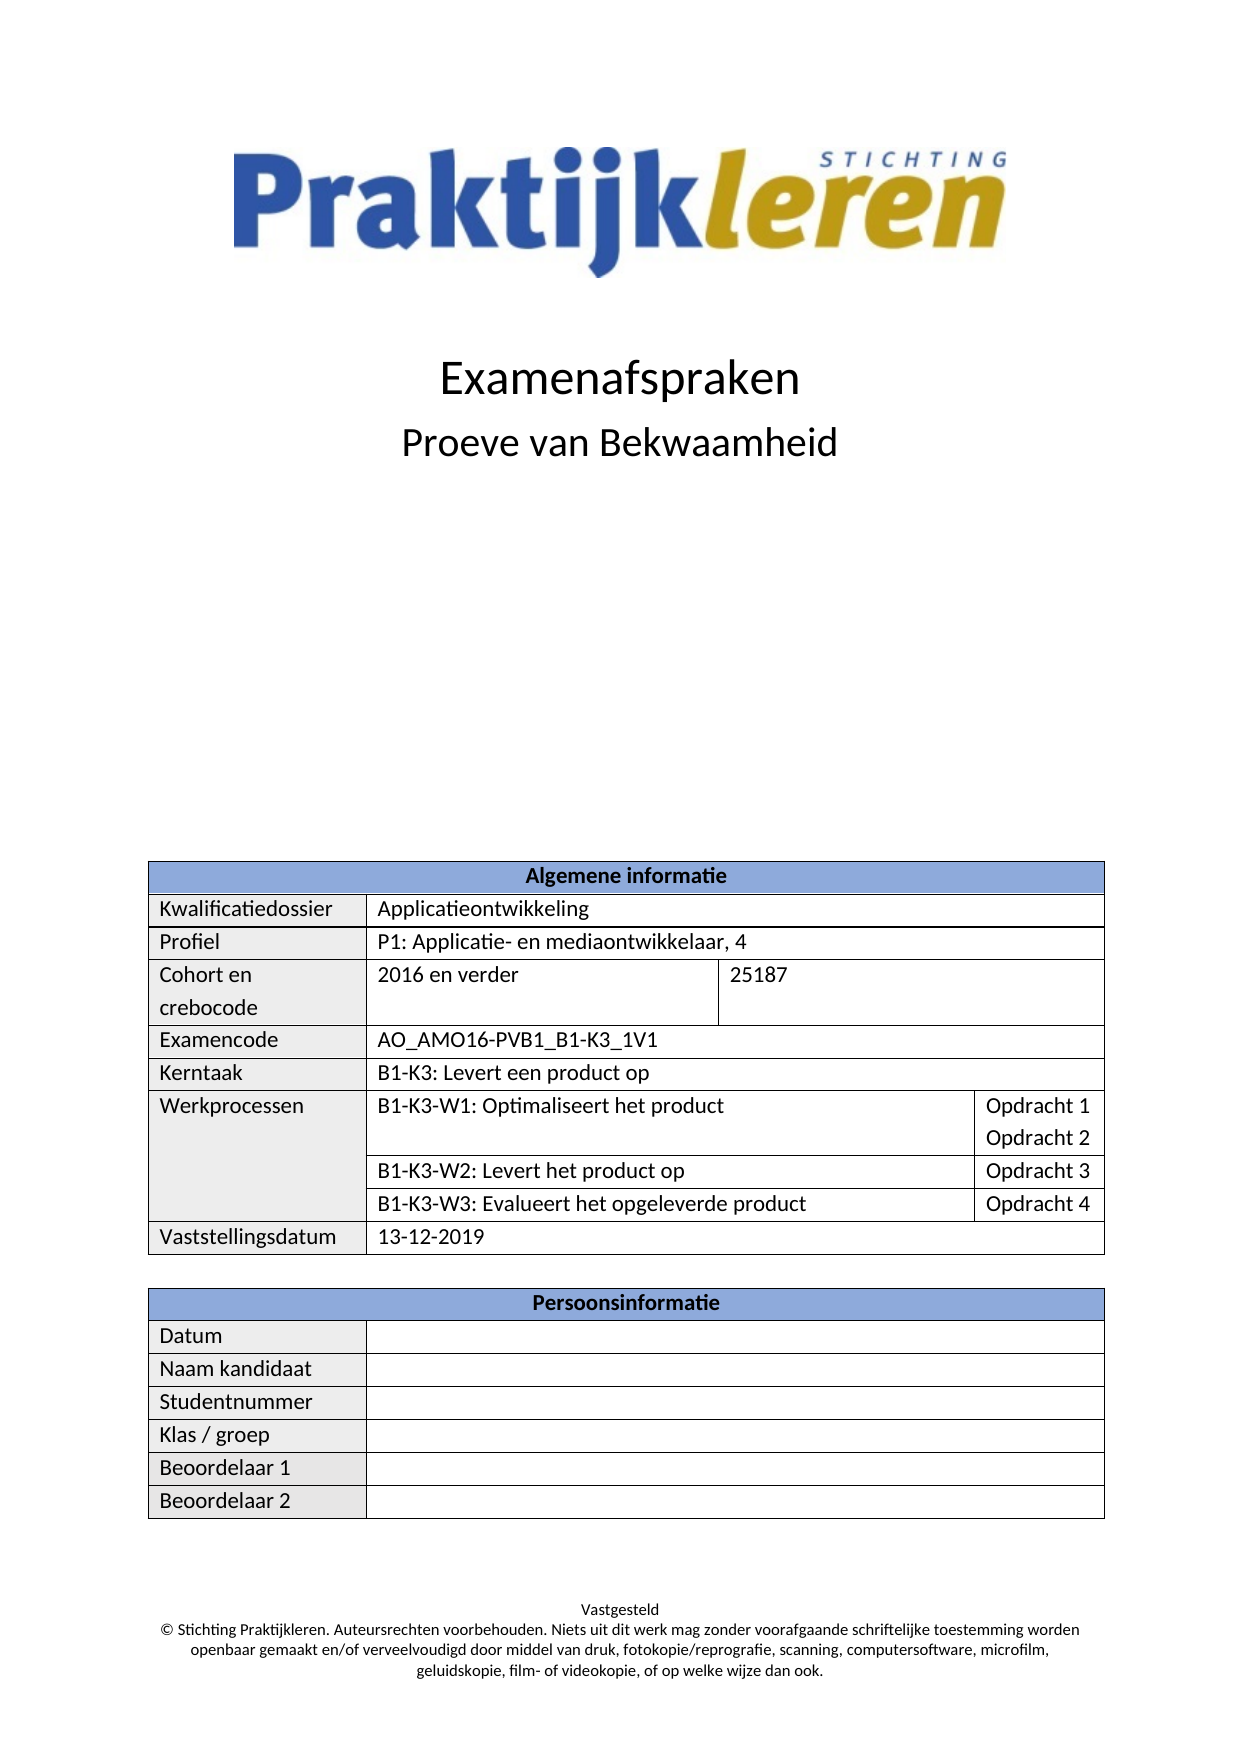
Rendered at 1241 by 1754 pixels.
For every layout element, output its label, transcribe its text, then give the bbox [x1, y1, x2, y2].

text Proeve van Bekwaamheid [148, 416, 1093, 467]
table_cell Datum [149, 1321, 366, 1353]
table_cell Kerntaak [149, 1059, 366, 1090]
table_cell AO_AMO16-PVB1_B1-K3_1V1 [367, 1026, 1104, 1057]
table_cell Beoordelaar 1 [149, 1453, 366, 1485]
table_cell Kwalificatiedossier [149, 895, 366, 926]
table_cell B1-K3-W1: Optimaliseert het product [367, 1091, 974, 1155]
table_cell [367, 1321, 1104, 1353]
table_cell 2016 en verder [367, 960, 718, 1024]
table_cell 25187 [719, 960, 1104, 1024]
table_cell Werkprocessen [149, 1091, 366, 1221]
table_cell Vaststellingsdatum [149, 1222, 366, 1254]
table_header Persoonsinformatie [149, 1289, 1104, 1320]
table_cell Klas / groep [149, 1420, 366, 1452]
text Examenafspraken [148, 346, 1093, 407]
table_cell Profiel [149, 928, 366, 959]
table_cell Opdracht 1 Opdracht 2 [975, 1091, 1104, 1155]
table_cell B1-K3-W2: Levert het product op [367, 1156, 974, 1188]
table_cell Opdracht 3 [975, 1156, 1104, 1188]
table_cell Opdracht 4 [975, 1189, 1104, 1221]
table_cell [367, 1354, 1104, 1386]
table_cell Applicatieontwikkeling [367, 895, 1104, 926]
table_cell Examencode [149, 1026, 366, 1057]
table_cell Naam kandidaat [149, 1354, 366, 1386]
table_cell [367, 1453, 1104, 1485]
table_cell [367, 1387, 1104, 1419]
table_cell Cohort en crebocode [149, 960, 366, 1024]
table_cell P1: Applicatie- en mediaontwikkelaar, 4 [367, 928, 1104, 959]
table_header Algemene informatie [149, 862, 1104, 893]
table_cell [367, 1486, 1104, 1518]
table_cell [367, 1420, 1104, 1452]
table_cell B1-K3-W3: Evalueert het opgeleverde product [367, 1189, 974, 1221]
table_cell Beoordelaar 2 [149, 1486, 366, 1518]
picture [234, 147, 1007, 278]
table_cell 13-12-2019 [367, 1222, 1104, 1254]
table_cell Studentnummer [149, 1387, 366, 1419]
table_cell B1-K3: Levert een product op [367, 1059, 1104, 1090]
